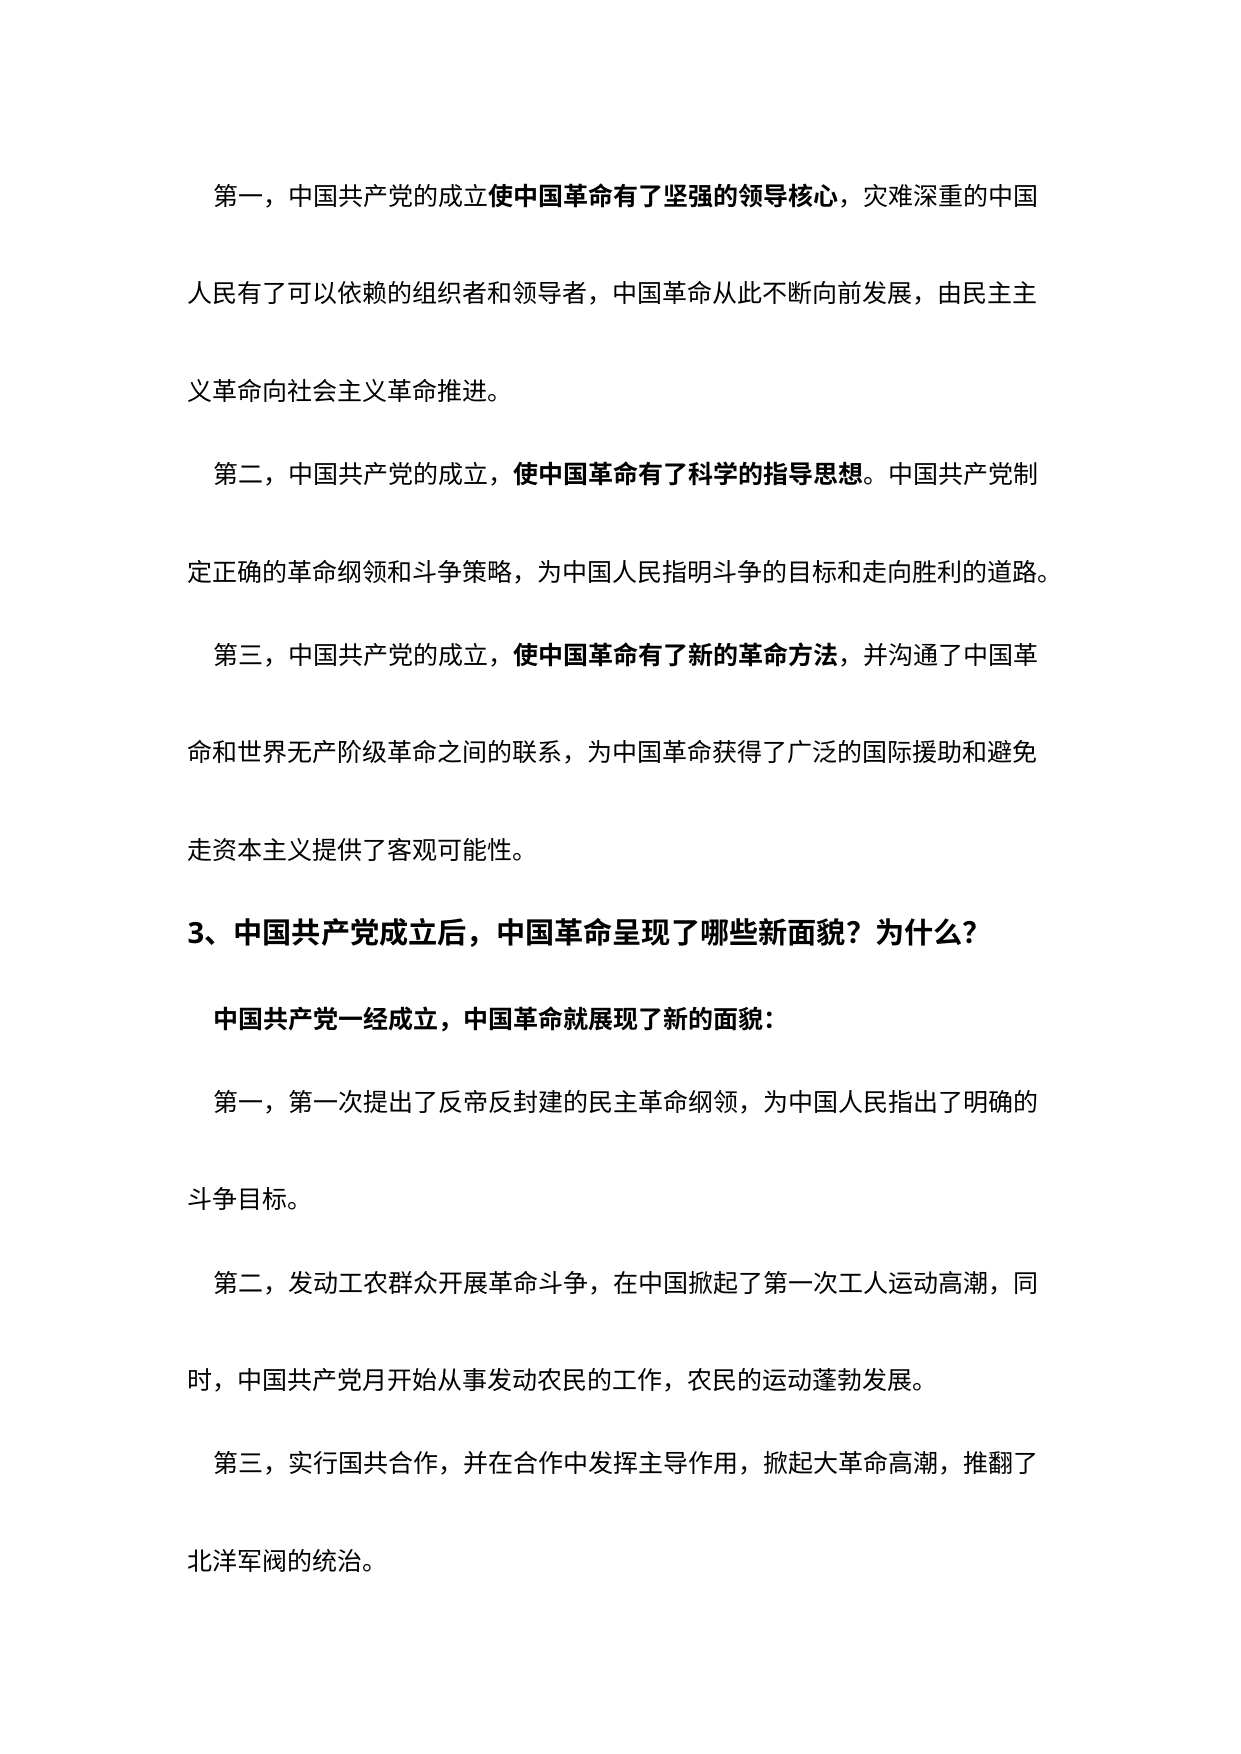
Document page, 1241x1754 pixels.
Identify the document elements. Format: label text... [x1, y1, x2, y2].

text 3、中国共产党成立后，中国革命呈现了哪些新面貌？为什么？ [187, 899, 1053, 964]
text 第一，中国共产党的成立使中国革命有了坚强的领导核心，灾难深重的中国人民有了可以依赖的组织者和领导者，中国革命从此不断向前发展，由民主主义革命向社会主义革命推进。 [187, 162, 1053, 422]
text 第一，第一次提出了反帝反封建的民主革命纲领，为中国人民指出了明确的斗争目标。 [187, 1068, 1053, 1231]
text 第二，中国共产党的成立，使中国革命有了科学的指导思想。中国共产党制定正确的革命纲领和斗争策略，为中国人民指明斗争的目标和走向胜利的道路。 [187, 440, 1053, 603]
text 第三，实行国共合作，并在合作中发挥主导作用，掀起大革命高潮，推翻了北洋军阀的统治。 [187, 1429, 1053, 1592]
text 第三，中国共产党的成立，使中国革命有了新的革命方法，并沟通了中国革命和世界无产阶级革命之间的联系，为中国革命获得了广泛的国际援助和避免走资本主义提供了客观可能性。 [187, 621, 1053, 881]
text 中国共产党一经成立，中国革命就展现了新的面貌： [187, 985, 1053, 1050]
text 第二，发动工农群众开展革命斗争，在中国掀起了第一次工人运动高潮，同时，中国共产党月开始从事发动农民的工作，农民的运动蓬勃发展。 [187, 1249, 1053, 1411]
